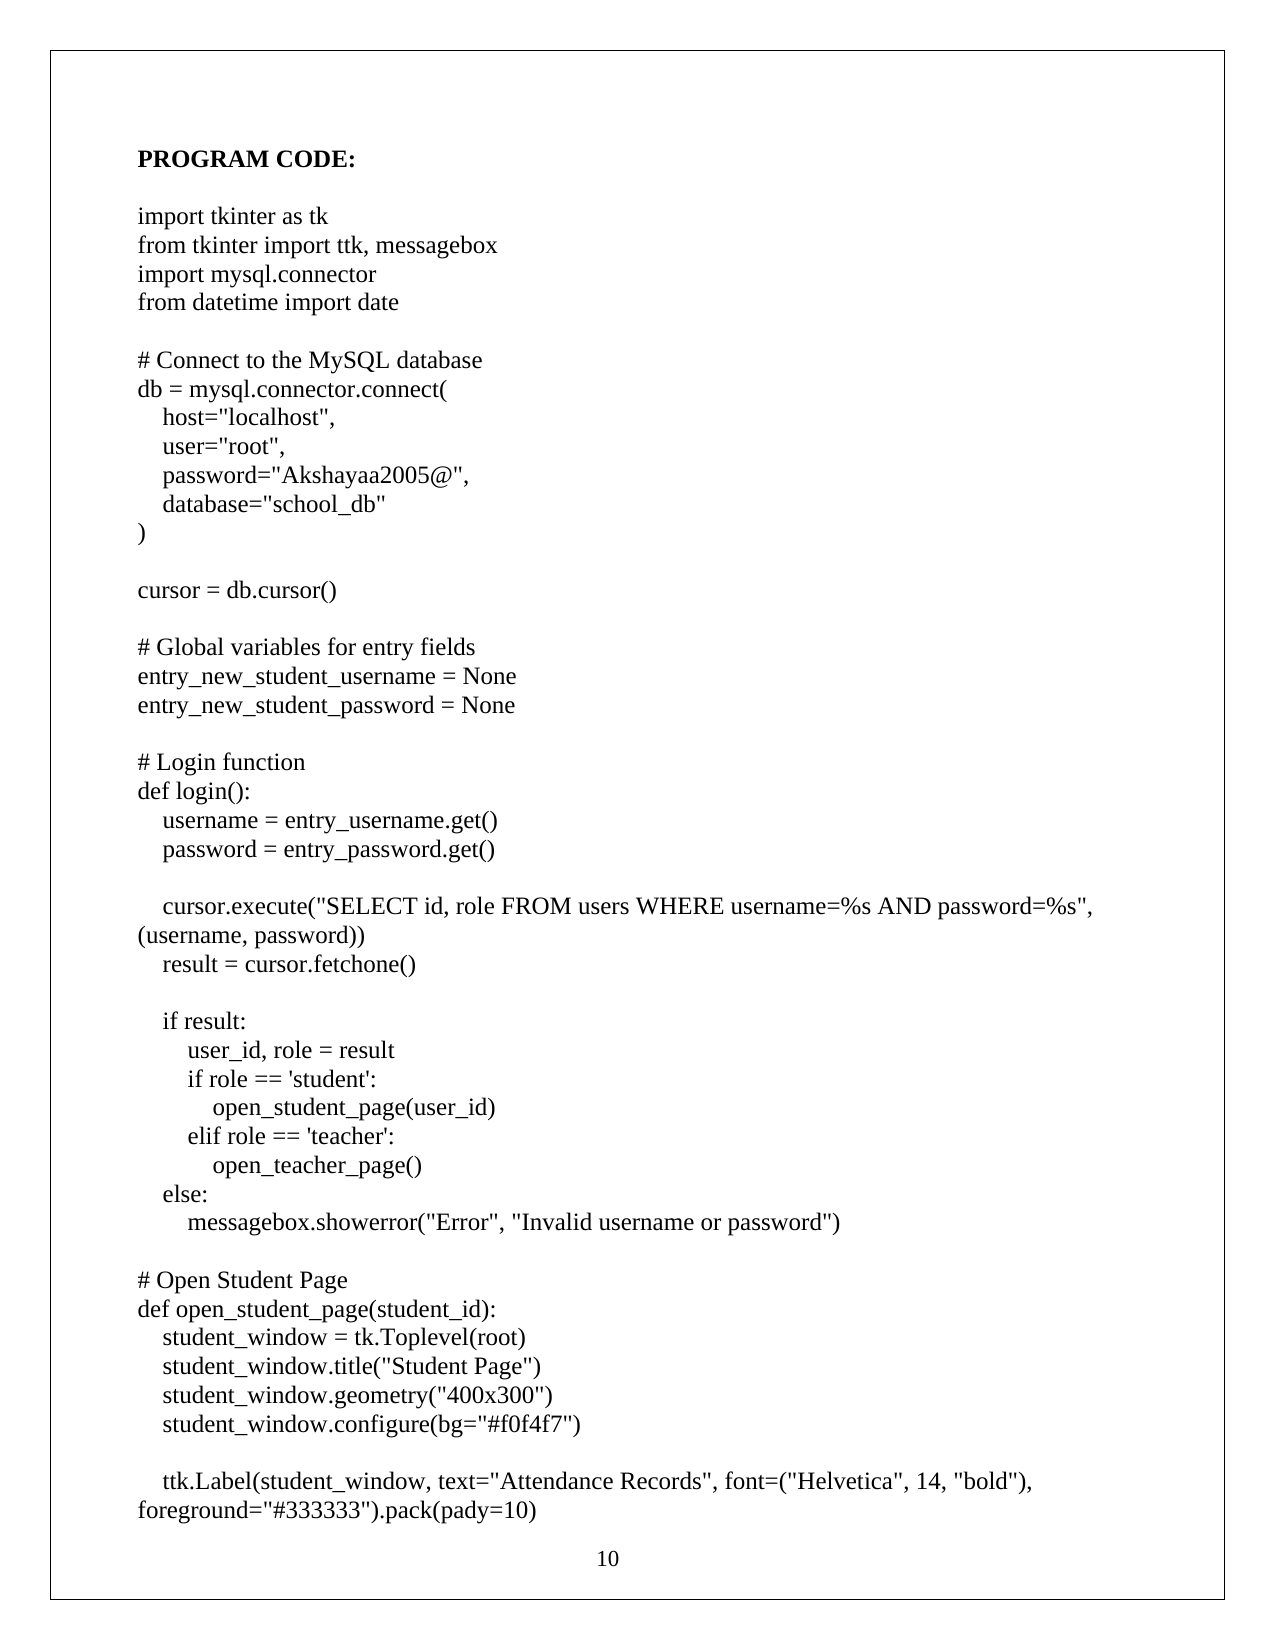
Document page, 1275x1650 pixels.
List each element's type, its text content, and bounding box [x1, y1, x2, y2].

text elif role == 'teacher': [137, 1121, 1179, 1150]
text import tkinter as tk [137, 201, 1179, 230]
text student_window.configure(bg="#f0f4f7") [137, 1409, 1179, 1437]
text # Login function [137, 747, 1179, 776]
text student_window.geometry("400x300") [137, 1380, 1179, 1409]
text from tkinter import ttk, messagebox [137, 230, 1179, 259]
text def open_student_page(student_id): [137, 1294, 1179, 1322]
text else: [137, 1179, 1179, 1207]
text ttk.Label(student_window, text="Attendance Records", font=("Helvetica", 14, "bold"), foreground="#333333").pack(pady=10) [137, 1466, 1179, 1524]
text PROGRAM CODE: [137, 144, 1179, 172]
text password = entry_password.get() [137, 834, 1179, 862]
text from datetime import date [137, 287, 1179, 316]
text host="localhost", [137, 402, 1179, 431]
text user_id, role = result [137, 1035, 1179, 1064]
text open_student_page(user_id) [137, 1092, 1179, 1121]
text # Global variables for entry fields [137, 632, 1179, 661]
text cursor.execute("SELECT id, role FROM users WHERE username=%s AND password=%s", (username, password)) [137, 891, 1179, 949]
text student_window = tk.Toplevel(root) [137, 1322, 1179, 1351]
text database="school_db" [137, 489, 1179, 517]
text if result: [137, 1006, 1179, 1035]
text # Connect to the MySQL database [137, 345, 1179, 374]
text db = mysql.connector.connect( [137, 374, 1179, 402]
text def login(): [137, 776, 1179, 805]
text cursor = db.cursor() [137, 575, 1179, 604]
text username = entry_username.get() [137, 805, 1179, 834]
text entry_new_student_username = None [137, 661, 1179, 690]
text entry_new_student_password = None [137, 690, 1179, 719]
text if role == 'student': [137, 1064, 1179, 1092]
text ) [137, 517, 1179, 546]
text result = cursor.fetchone() [137, 949, 1179, 977]
text # Open Student Page [137, 1265, 1179, 1294]
text password="Akshayaa2005@", [137, 460, 1179, 489]
text open_teacher_page() [137, 1150, 1179, 1179]
text messagebox.showerror("Error", "Invalid username or password") [137, 1207, 1179, 1236]
text student_window.title("Student Page") [137, 1351, 1179, 1380]
text import mysql.connector [137, 259, 1179, 287]
text user="root", [137, 431, 1179, 460]
